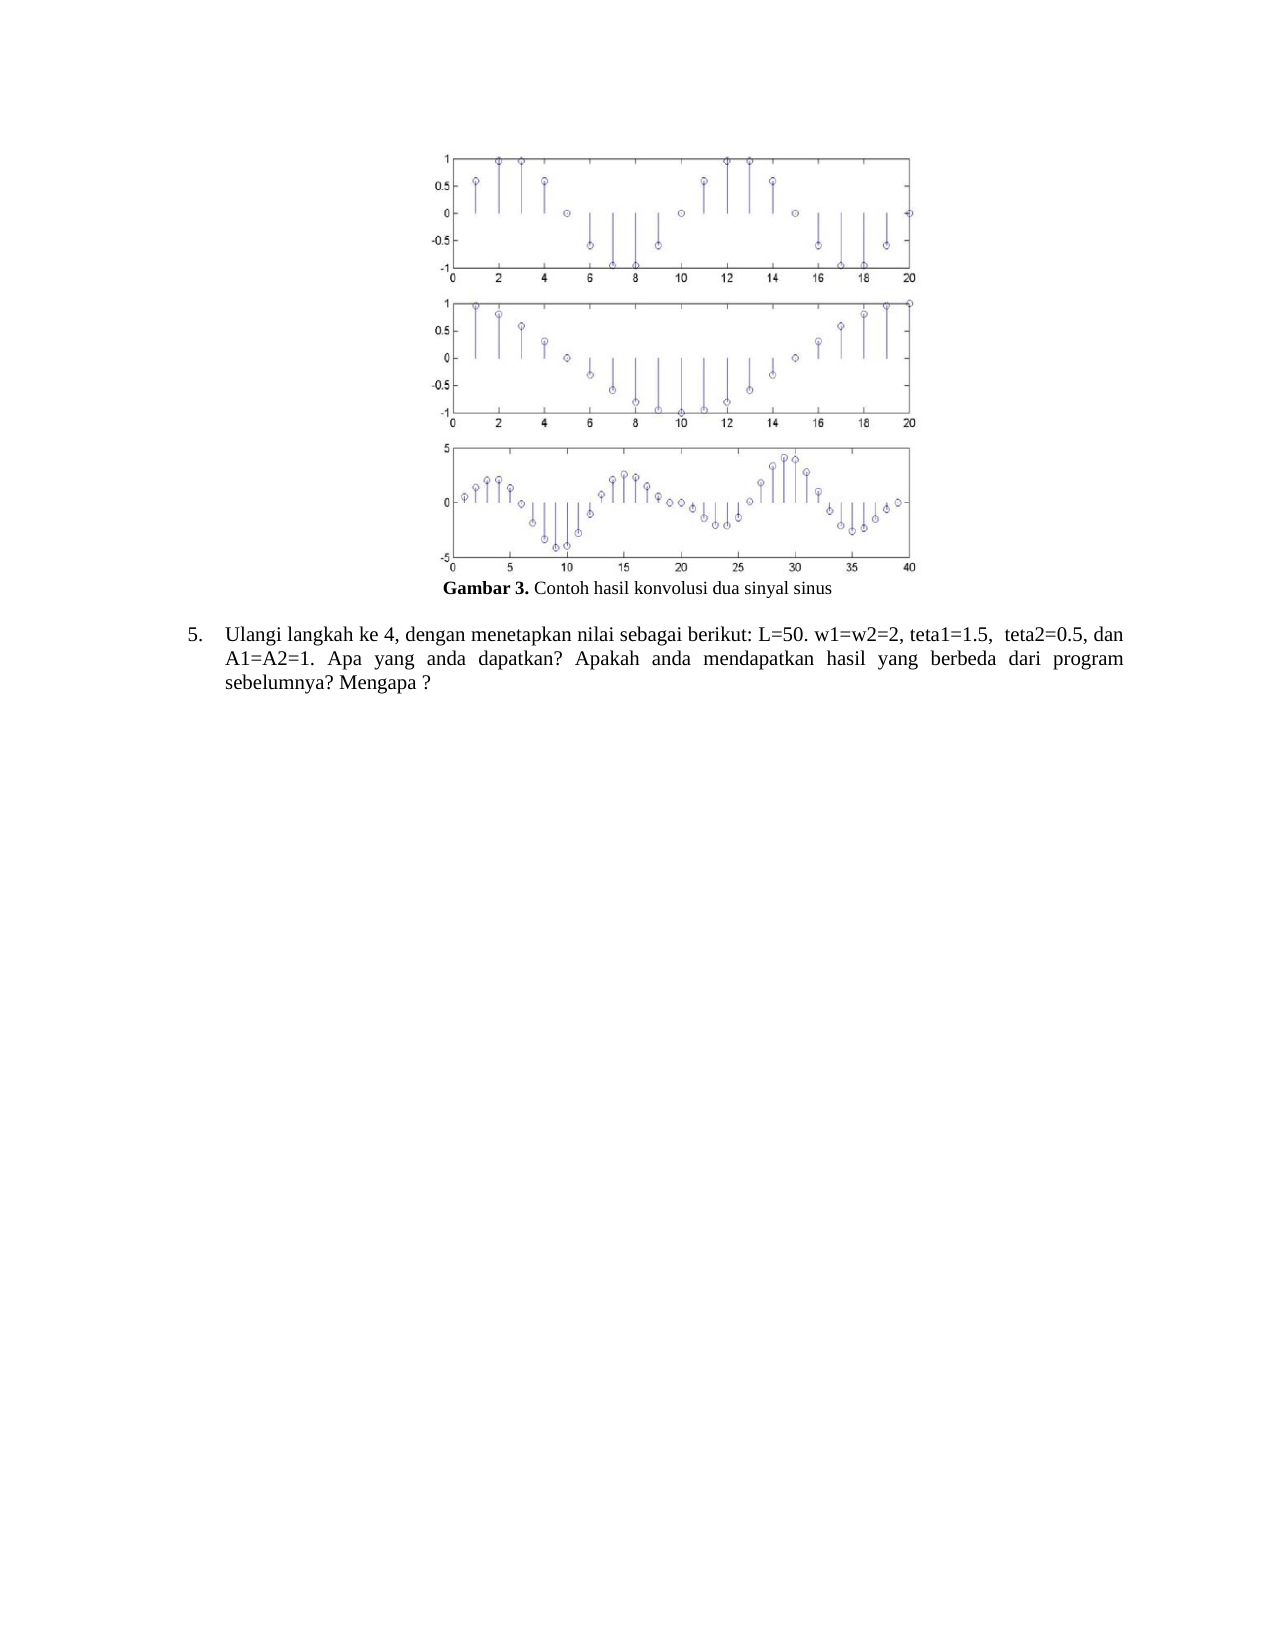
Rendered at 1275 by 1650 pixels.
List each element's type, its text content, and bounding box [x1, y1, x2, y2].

text Gambar 3. Contoh hasil konvolusi dua sinyal sinus [150, 577, 1125, 598]
picture [428, 150, 922, 577]
list Ulangi langkah ke 4, dengan menetapkan nilai sebagai berikut: L=50. w1=w2=2, teta1=1.5, teta2=0.5, dan A1=A2=1. Apa yang anda dapatkan? Apakah anda mendapatkan hasil yang berbeda dari program sebelumnya? Mengapa ? [187, 622, 1125, 694]
